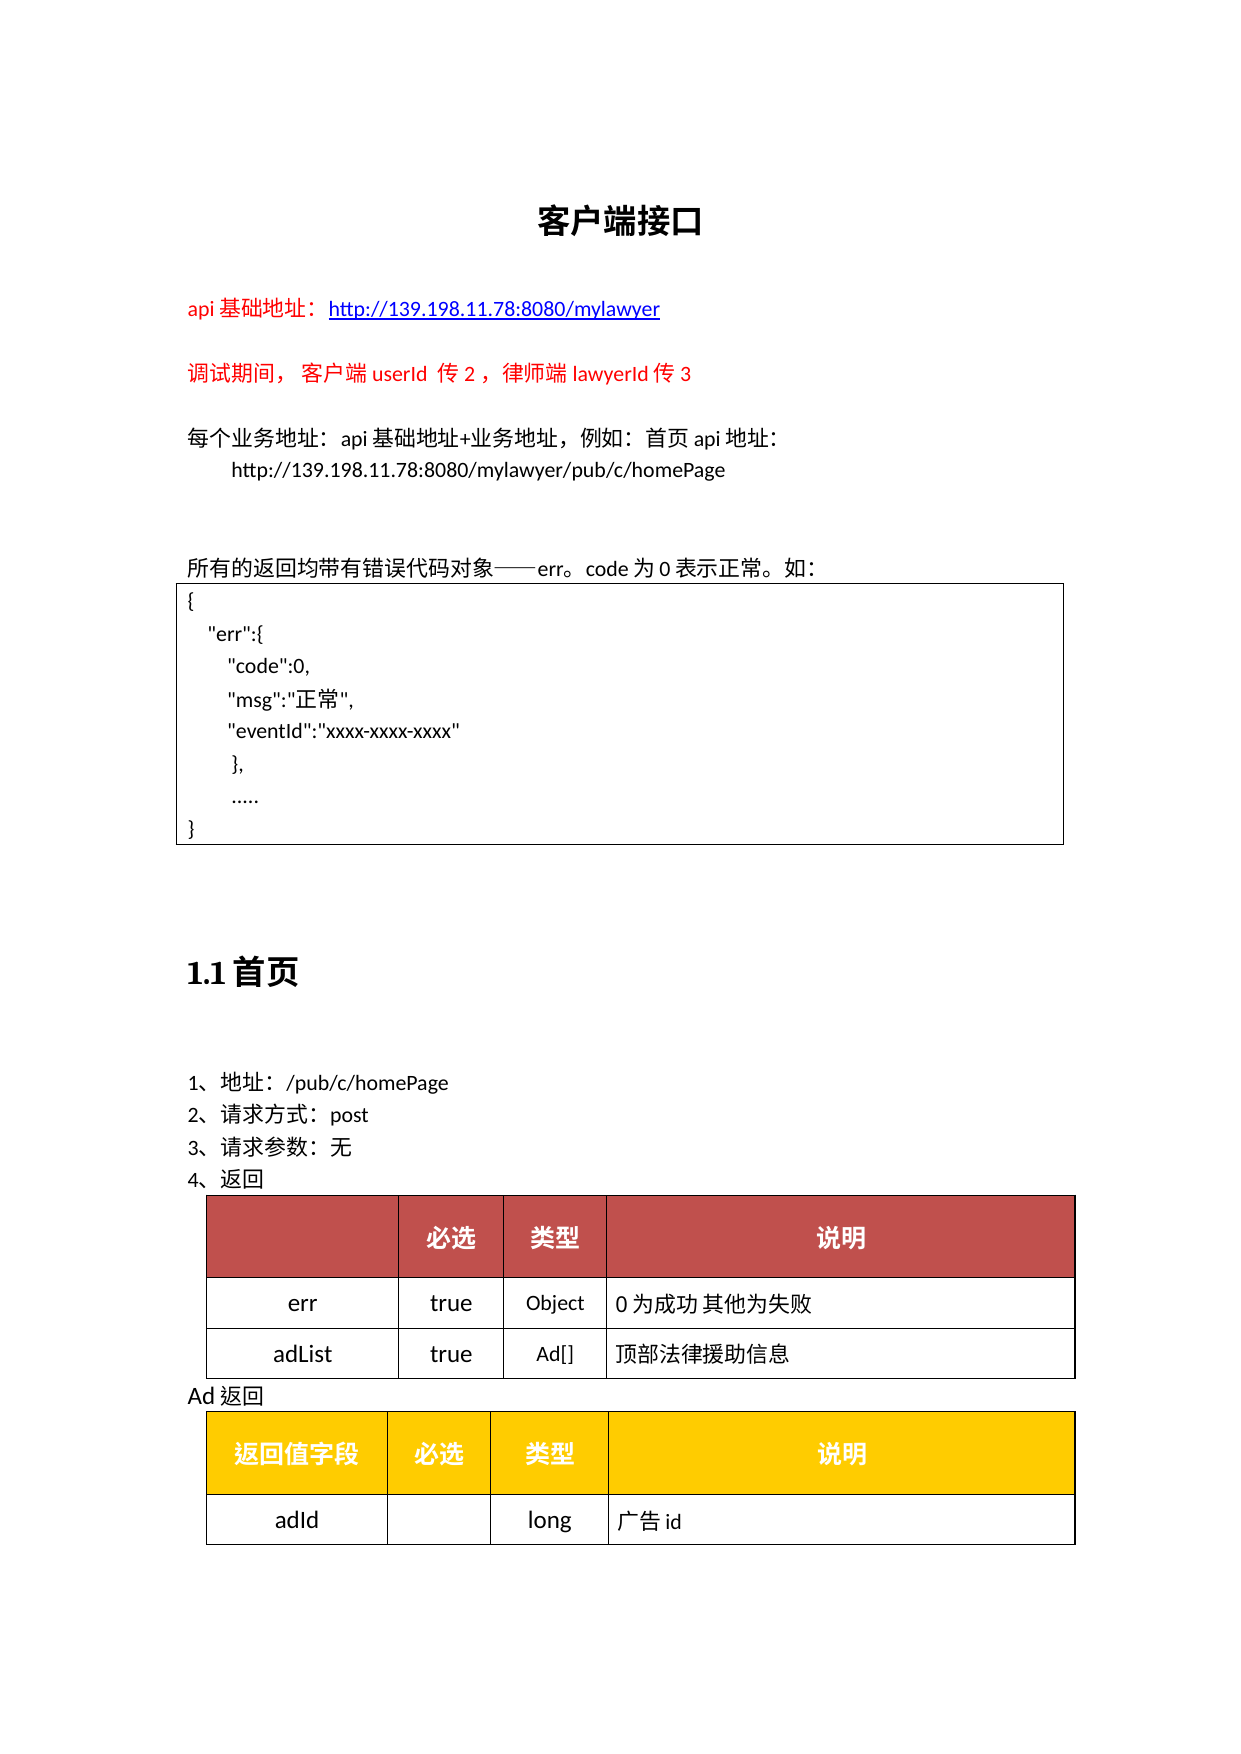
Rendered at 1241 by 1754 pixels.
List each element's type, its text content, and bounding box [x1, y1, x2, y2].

table_cell 顶部法律援助信息 [607, 1329, 1074, 1378]
table_header 说明 [609, 1412, 1074, 1494]
text api基础地址：http://139.198.11.78:8080/mylawyer [187, 291, 1053, 323]
text 1、地址：/pub/c/homePage [187, 1064, 1053, 1097]
table_cell 0为成功 其他为失败 [607, 1278, 1074, 1327]
text 2、请求方式：post [187, 1097, 1053, 1129]
table_header { "err":{ "code":0, "msg":"正常", "eventId":"xxxx-xxxx-xxxx" }, ..... } [177, 584, 1063, 844]
table_cell [388, 1495, 490, 1544]
table_header [207, 1196, 398, 1277]
table_cell adId [207, 1495, 387, 1544]
table_cell long [491, 1495, 608, 1544]
table_header 必选 [399, 1196, 503, 1277]
text 4、返回 [187, 1162, 1053, 1194]
text 3、请求参数：无 [187, 1129, 1053, 1162]
table_header 说明 [607, 1196, 1074, 1277]
table_cell true [399, 1329, 503, 1378]
table_header 必选 [388, 1412, 490, 1494]
text http://139.198.11.78:8080/mylawyer/pub/c/homePage [187, 453, 1053, 486]
text 所有的返回均带有错误代码对象——err。code为0表示正常。如： [187, 551, 1053, 583]
table_cell err [207, 1278, 398, 1327]
table_cell true [399, 1278, 503, 1327]
table_cell adList [207, 1329, 398, 1378]
text 每个业务地址：api基础地址+业务地址，例如：首页api地址： [187, 421, 1053, 453]
table_header 返回值字段 [207, 1412, 387, 1494]
title 客户端接口 [187, 187, 1053, 252]
table_cell 广告id [609, 1495, 1074, 1544]
text 调试期间， 客户端userId 传 2 ，律师端 lawyerId传 3 [187, 356, 1053, 388]
table_cell Object [504, 1278, 606, 1327]
table_cell Ad[] [504, 1329, 606, 1378]
subtitle 1.1首页 [187, 937, 1053, 1002]
table_header 类型 [491, 1412, 608, 1494]
text Ad返回 [187, 1379, 1053, 1411]
table_header 类型 [504, 1196, 606, 1277]
